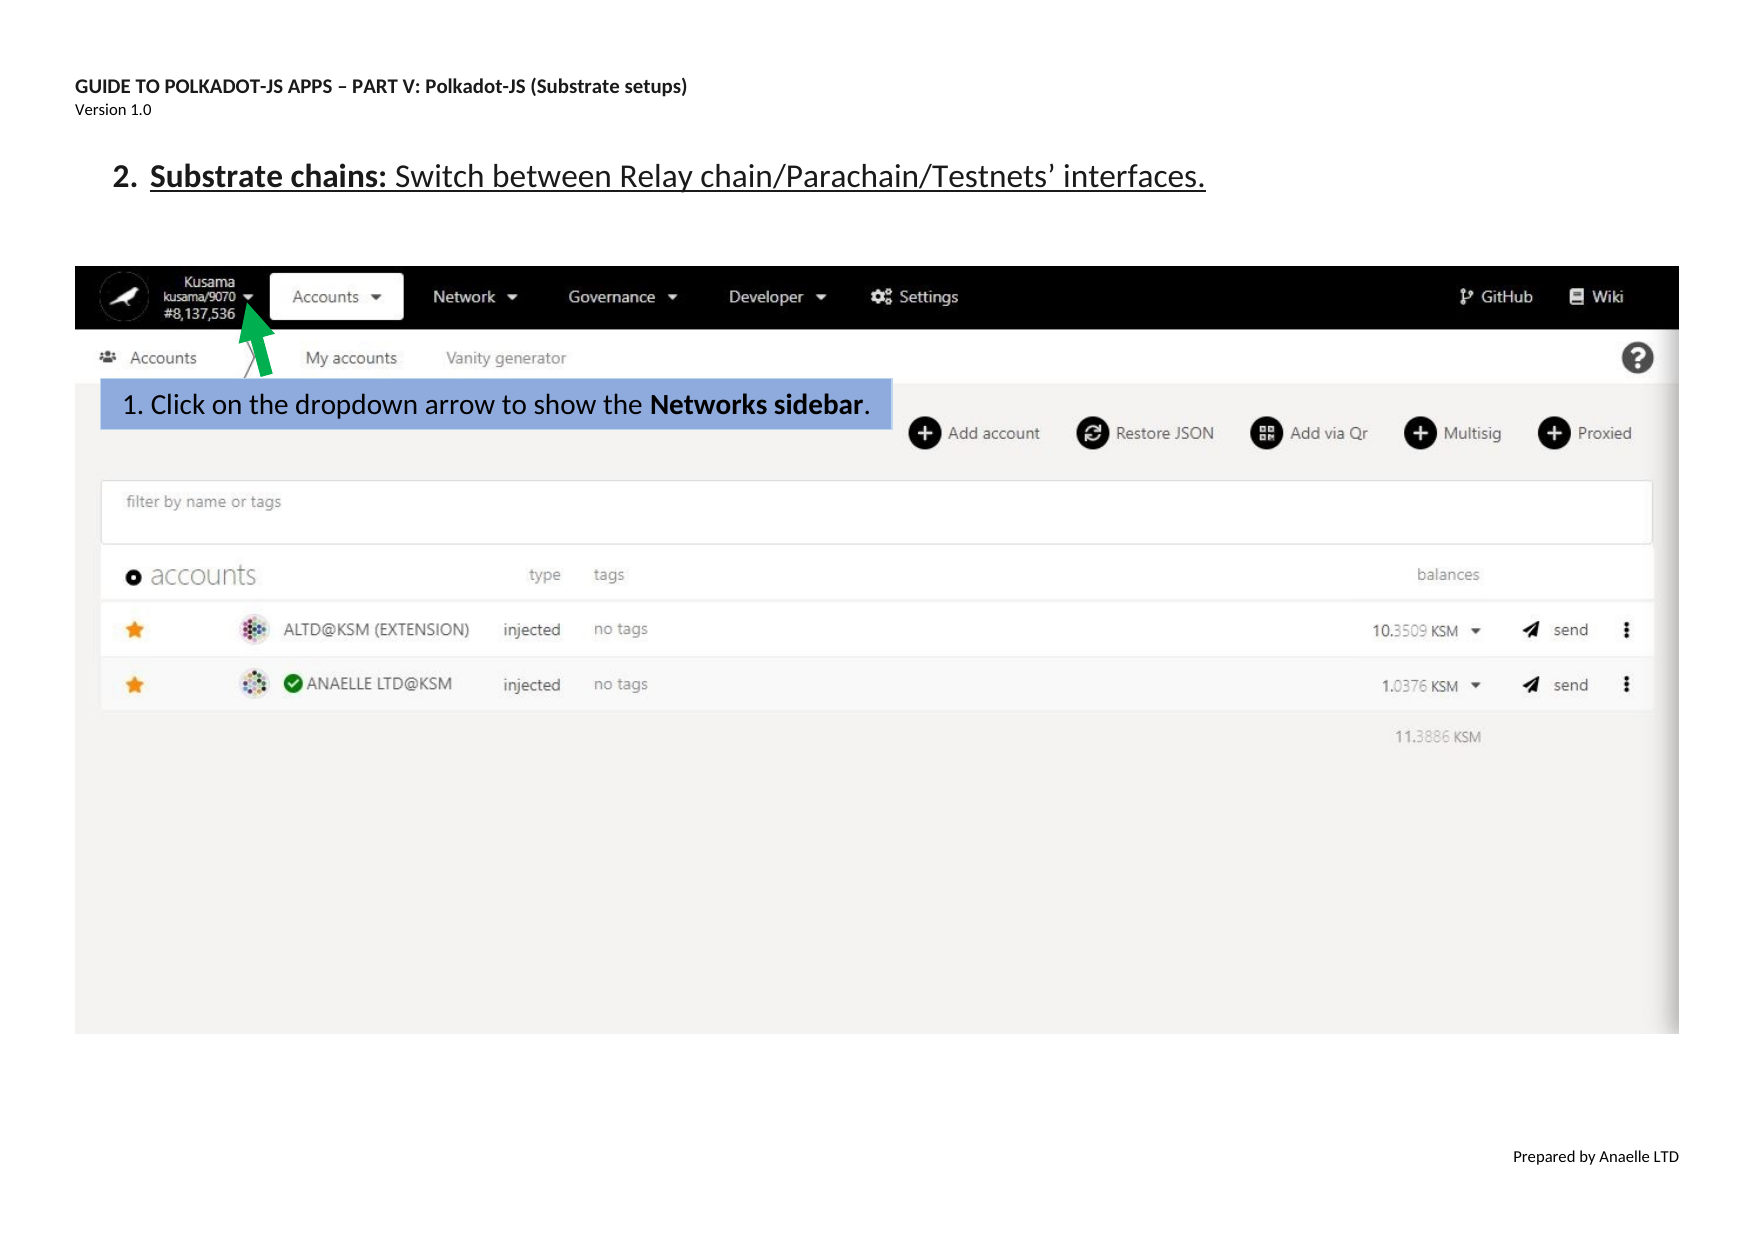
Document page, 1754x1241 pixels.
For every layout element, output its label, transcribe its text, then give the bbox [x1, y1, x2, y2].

list Substrate chains: Switch between Relay chain/Parachain/Testnets’ interfaces. [112, 155, 1654, 196]
picture [75, 266, 1679, 1034]
